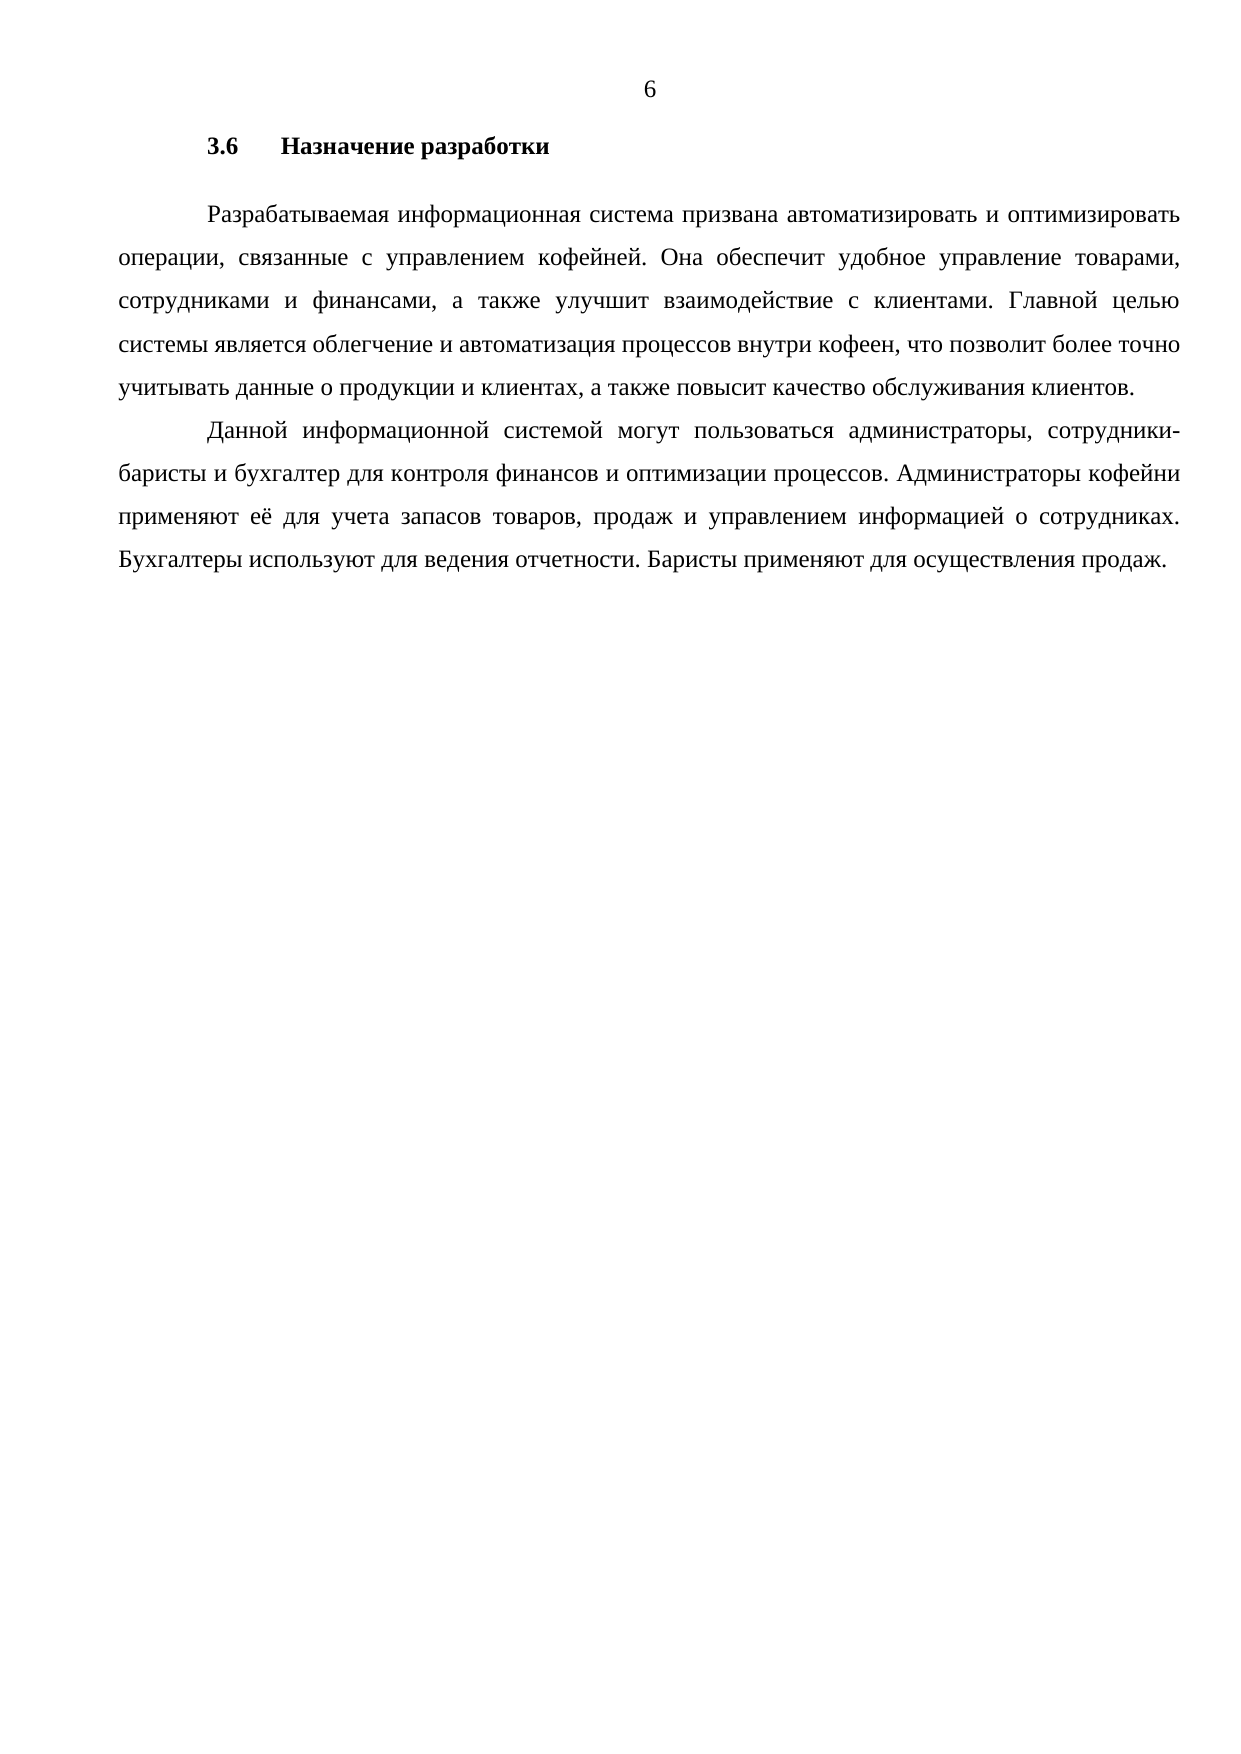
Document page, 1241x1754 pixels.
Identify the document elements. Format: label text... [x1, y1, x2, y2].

text Разрабатываемая информационная система призвана автоматизировать и оптимизировать операции, связанные с управлением кофейней. Она обеспечит удобное управление товарами, сотрудниками и финансами, а также улучшит взаимодействие с клиентами. Главной целью системы является облегчение и автоматизация процессов внутри кофеен, что позволит более точно учитывать данные о продукции и клиентах, а также повысит качество обслуживания клиентов. [118, 199, 1181, 401]
subtitle Назначение разработки [118, 131, 1181, 160]
text Данной информационной системой могут пользоваться администраторы, сотрудники-баристы и бухгалтер для контроля финансов и оптимизации процессов. Администраторы кофейни применяют её для учета запасов товаров, продаж и управлением информацией о сотрудниках. Бухгалтеры используют для ведения отчетности. Баристы применяют для осуществления продаж. [118, 415, 1181, 573]
